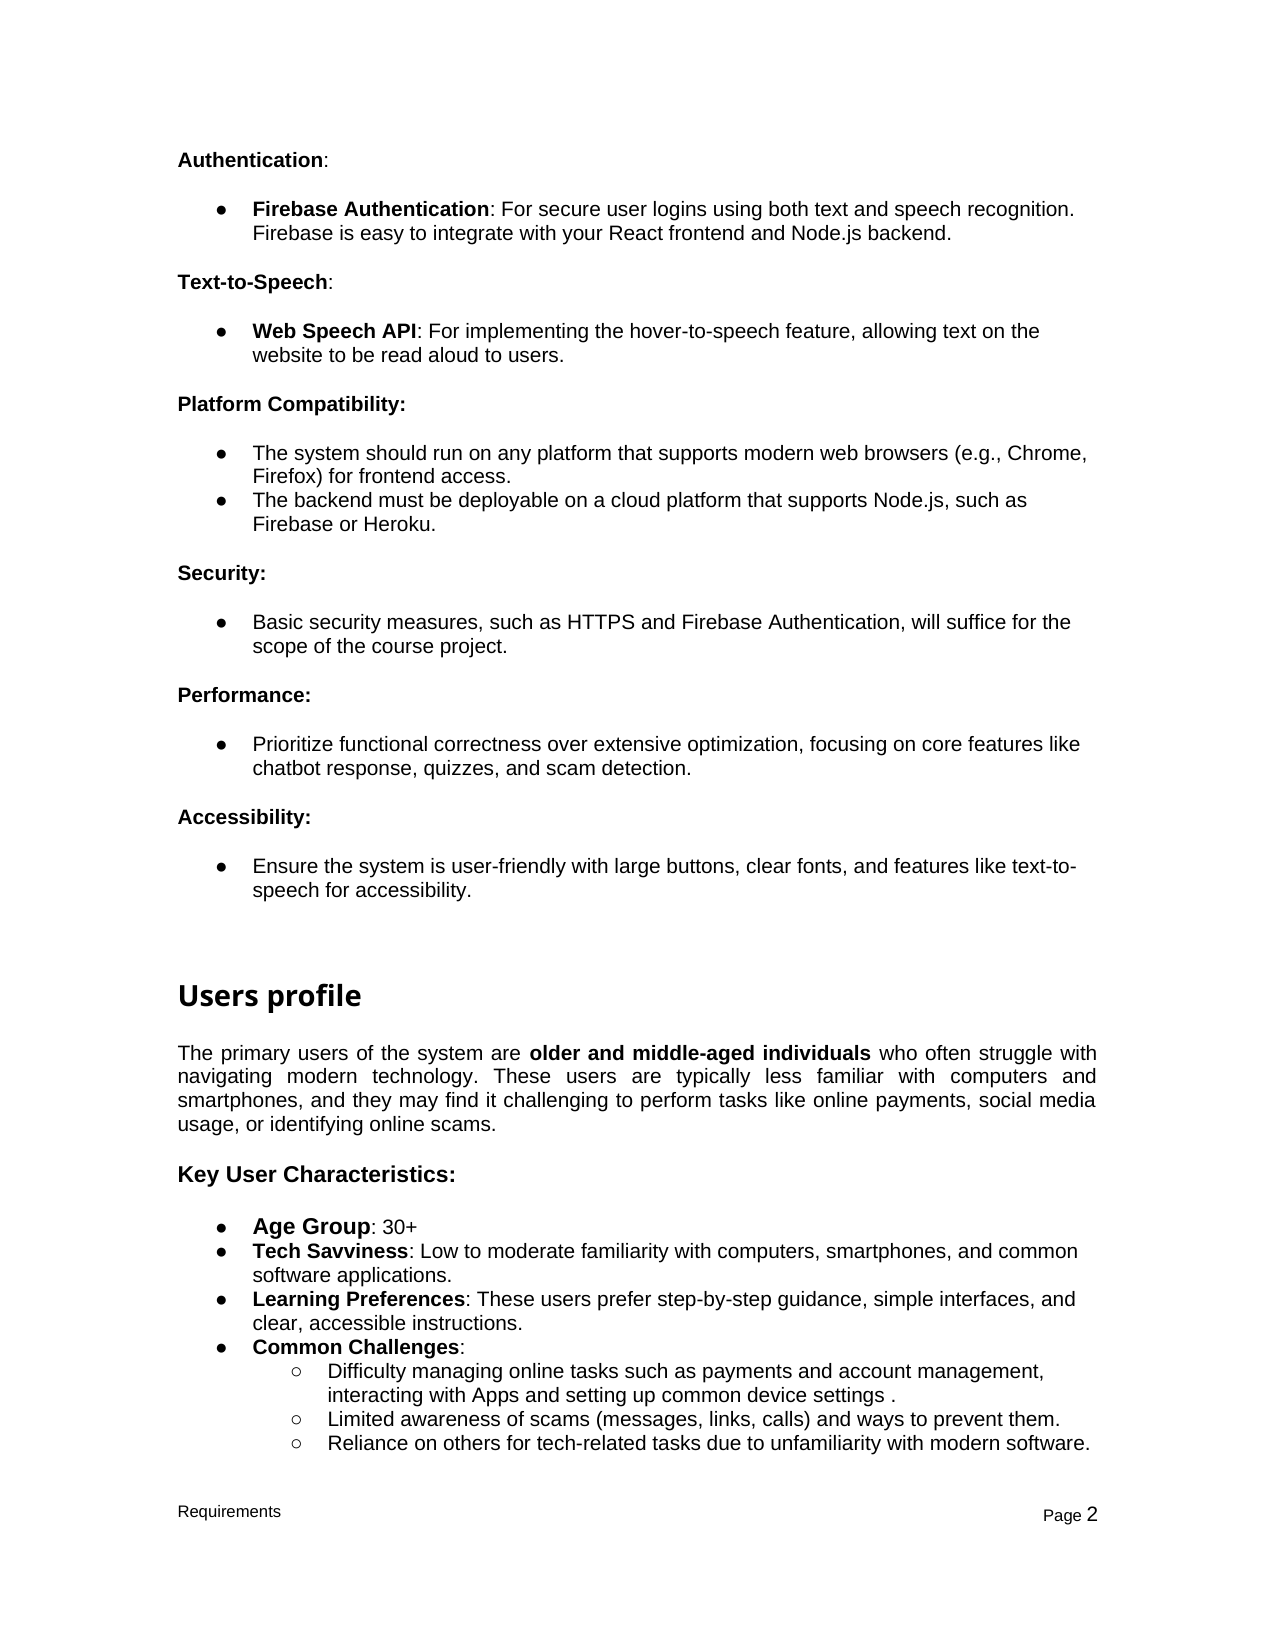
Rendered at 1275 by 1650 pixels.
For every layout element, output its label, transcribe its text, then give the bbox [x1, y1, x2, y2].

list The backend must be deployable on a cloud platform that supports Node.js, such as Firebase or Heroku. [215, 488, 1098, 536]
text Accessibility: [177, 805, 1098, 829]
list Common Challenges: [215, 1335, 1098, 1359]
text Text-to-Speech: [177, 269, 1098, 293]
list Prioritize functional correctness over extensive optimization, focusing on core features like chatbot response, quizzes, and scam detection. [215, 732, 1098, 780]
list Difficulty managing online tasks such as payments and account management, interacting with Apps and setting up common device settings . [290, 1359, 1098, 1407]
subtitle Users profile [177, 976, 1098, 1015]
list Tech Savviness: Low to moderate familiarity with computers, smartphones, and common software applications. [215, 1239, 1098, 1287]
list Web Speech API: For implementing the hover-to-speech feature, allowing text on the website to be read aloud to users. [215, 318, 1098, 366]
text Performance: [177, 683, 1098, 707]
list The system should run on any platform that supports modern web browsers (e.g., Chrome, Firefox) for frontend access. [215, 440, 1098, 488]
text The primary users of the system are older and middle-aged individuals who often struggle with navigating modern technology. These users are typically less familiar with computers and smartphones, and they may find it challenging to perform tasks like online payments, social media usage, or identifying online scams. [177, 1040, 1098, 1136]
list Basic security measures, such as HTTPS and Firebase Authentication, will suffice for the scope of the course project. [215, 610, 1098, 658]
text Platform Compatibility: [177, 391, 1098, 415]
list Limited awareness of scams (messages, links, calls) and ways to prevent them. [290, 1407, 1098, 1431]
text Security: [177, 561, 1098, 585]
text Authentication: [177, 148, 1098, 172]
list Firebase Authentication: For secure user logins using both text and speech recognition. Firebase is easy to integrate with your React frontend and Node.js backend. [215, 197, 1098, 244]
list Learning Preferences: These users prefer step-by-step guidance, simple interfaces, and clear, accessible instructions. [215, 1287, 1098, 1335]
list Reliance on others for tech-related tasks due to unfamiliarity with modern software. [290, 1431, 1098, 1454]
subtitle Key User Characteristics: [177, 1161, 1098, 1188]
list Ensure the system is user-friendly with large buttons, clear fonts, and features like text-to-speech for accessibility. [215, 854, 1098, 902]
list Age Group: 30+ [215, 1213, 1098, 1239]
